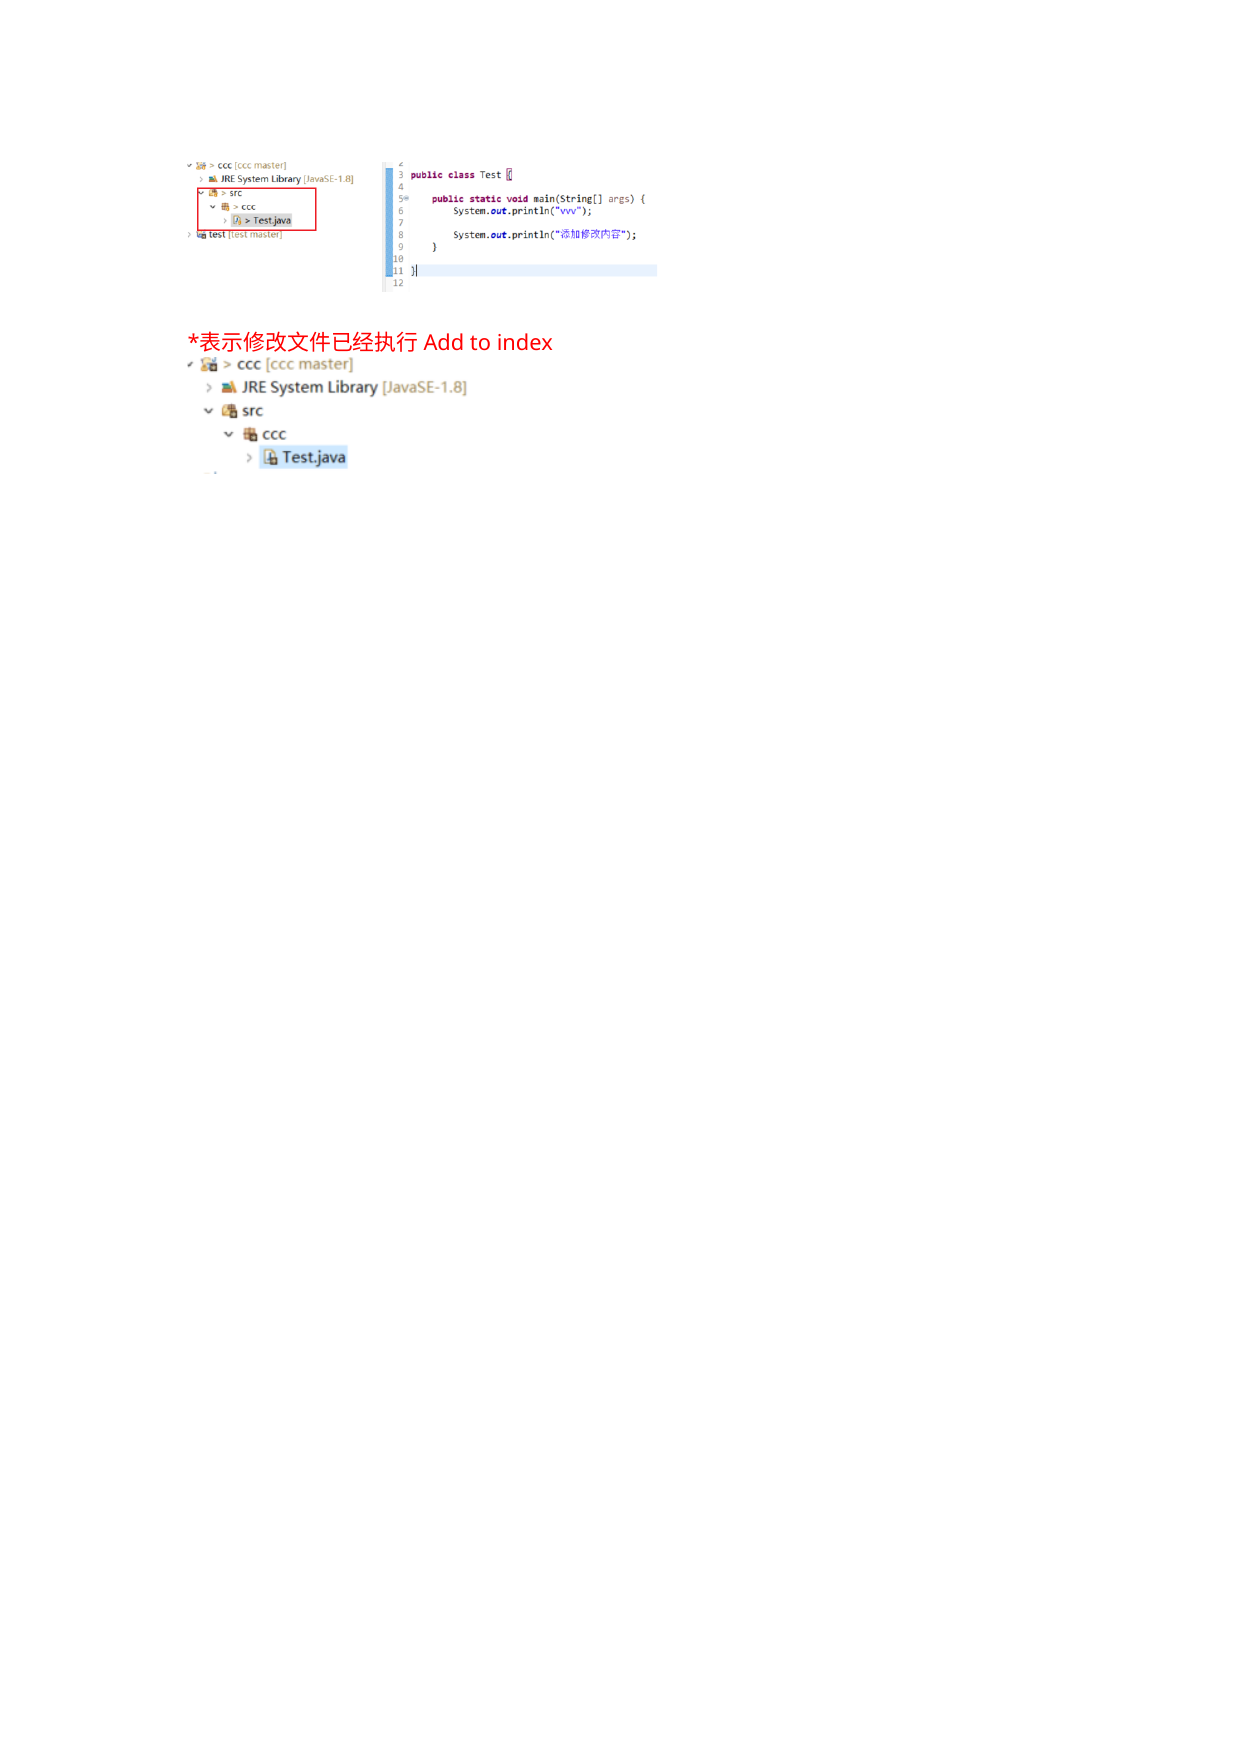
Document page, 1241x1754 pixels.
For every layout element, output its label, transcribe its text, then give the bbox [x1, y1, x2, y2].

picture [187, 357, 495, 474]
text *表示修改文件已经执行 Add to index [187, 324, 1053, 357]
picture [187, 162, 658, 292]
